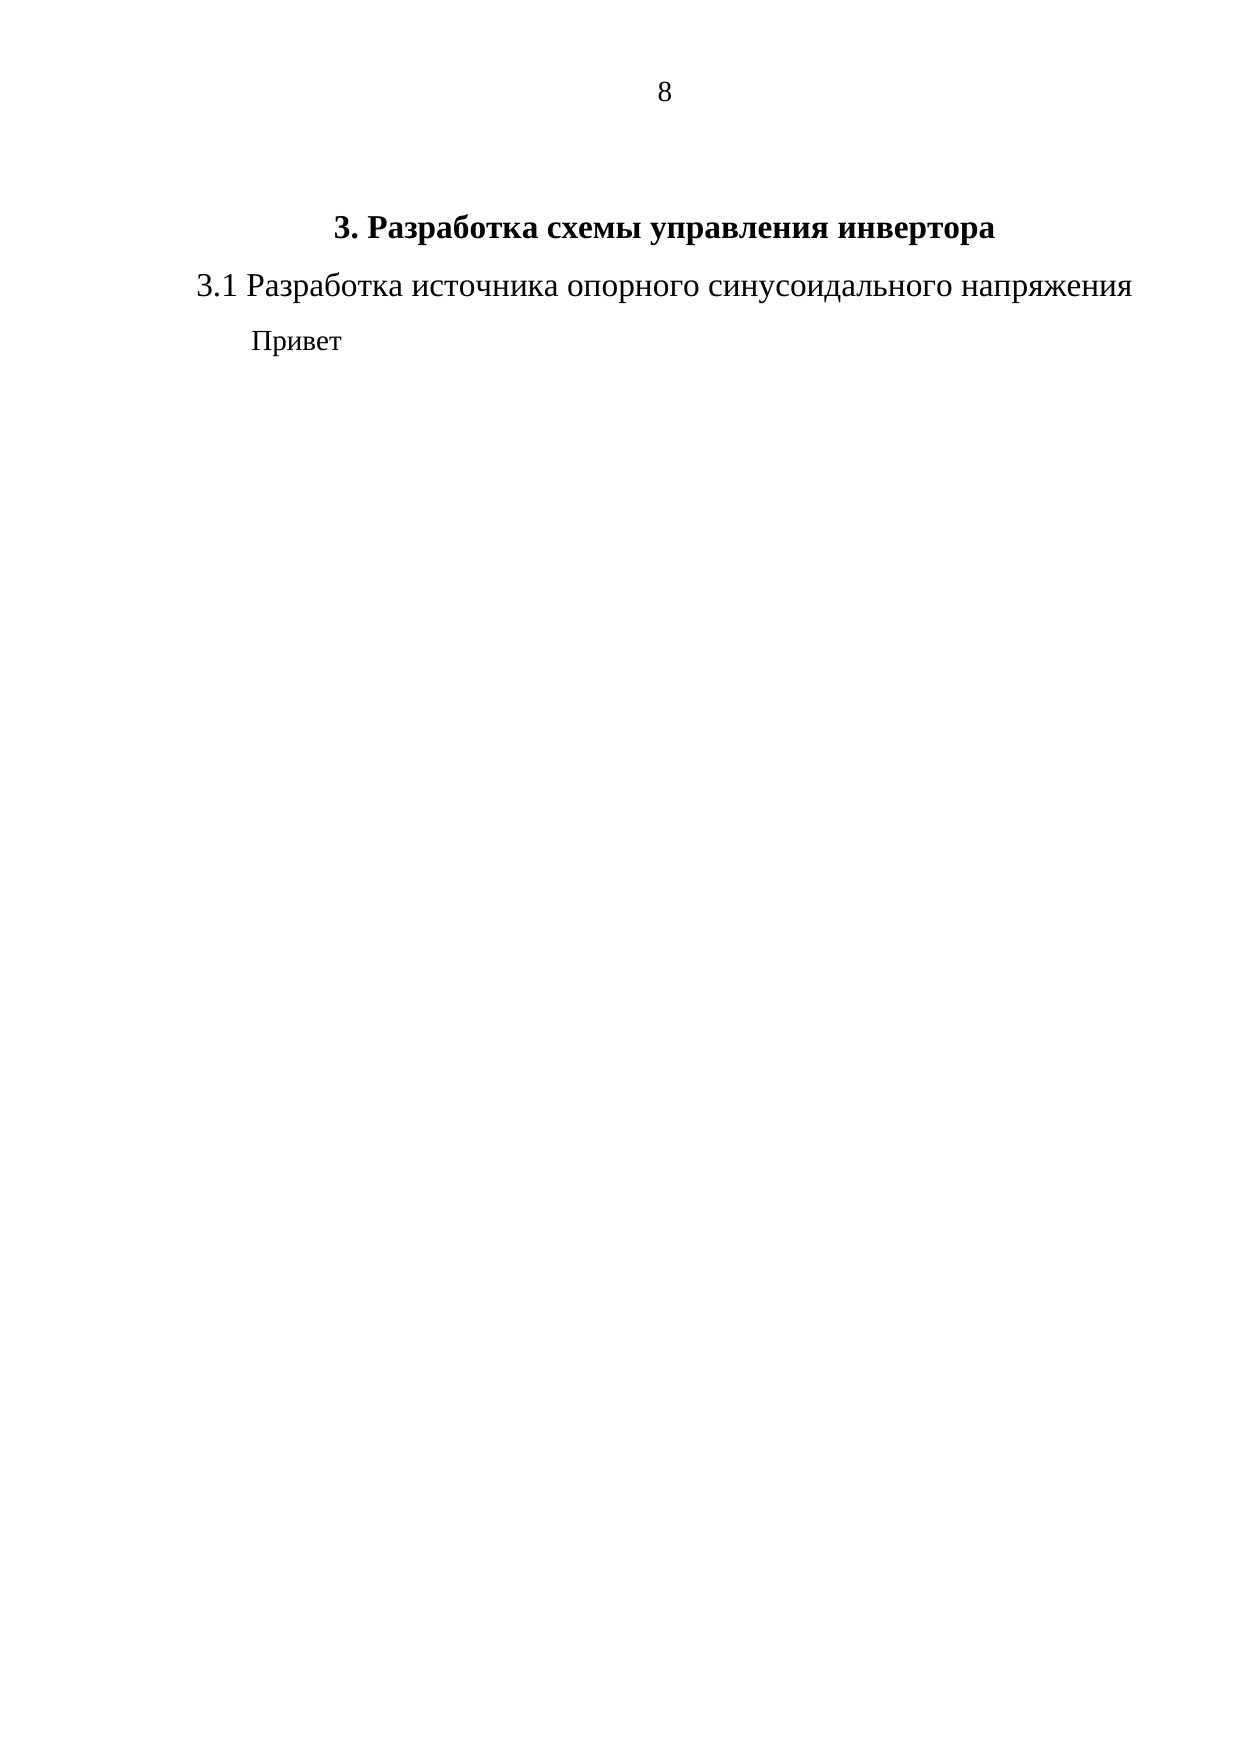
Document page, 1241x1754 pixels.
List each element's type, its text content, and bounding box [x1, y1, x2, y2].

subtitle 3.1 Разработка источника опорного синусоидального напряжения [177, 265, 1152, 303]
text Привет [177, 323, 1152, 356]
subtitle 3. Разработка схемы управления инвертора [177, 208, 1152, 246]
